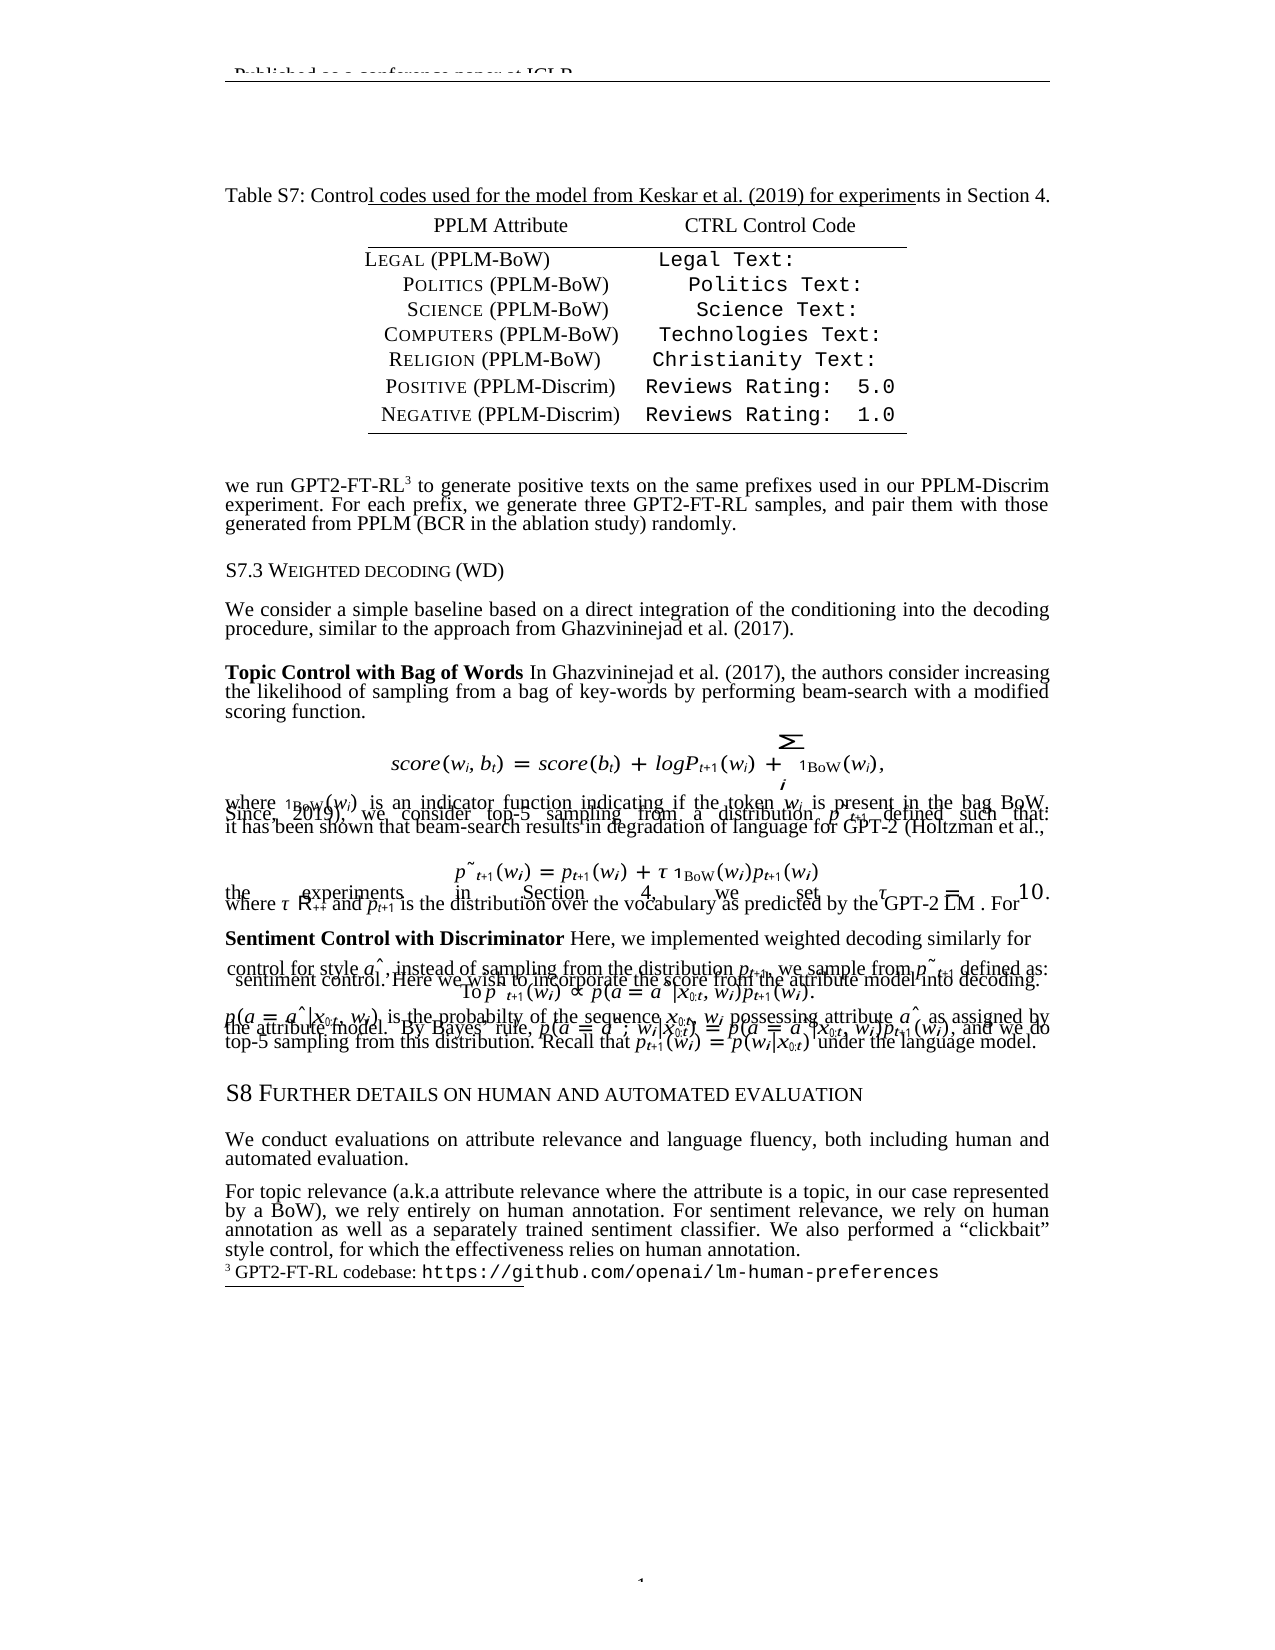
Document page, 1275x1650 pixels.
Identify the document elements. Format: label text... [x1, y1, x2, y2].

text S8 FURTHER DETAILS ON HUMAN AND AUTOMATED EVALUATION [226, 1078, 1096, 1106]
text where 1BoW(wi) is an indicator function indicating if the token wi is present in the bag BoW. Since, 2019), we consider top-5 sampling from a distribution p˜t+1 defined such that: it has been shown that beam-search results in degradation of language for GPT-2 (Holtzman et al., [225, 799, 1050, 838]
text p(a = aˆ|x0:t, wi) is the probabilty of the sequence x0:t, wi possessing attribute aˆ as assigned by the attribute model. By Bayes’ rule, p(a = aˆ; wi|x0:t) = p(a = aˆ|x0:t, wi)pt+1(wi), and we do top-5 sampling from this distribution. Recall that pt+1(wi) = p(wi|x0:t) under the language model. [225, 1012, 1050, 1055]
text score(wi, bt) = score(bt) + logPt+1(wi) + 1BoW(wi), [179, 734, 1096, 779]
text S7.3 WEIGHTED DECODING (WD) [225, 558, 1096, 582]
text PPLM Attribute CTRL Control Code [193, 213, 1096, 237]
text POSITIVE (PPLM-Discrim) Reviews Rating: 5.0 [184, 372, 1096, 399]
text control for style aˆ, instead of sampling from the distribution pt+1, we sample from p˜t+1 defined as: sentiment control. Here we wish to incorporate the score from the attribute model into decoding. To p˜t+1(wi) ∝ p(a = aˆ|x0:t, wi)pt+1(wi). [225, 964, 1050, 1005]
text the experiments in Section 4, we set τ = 10. where τ R++ and pt+1 is the distribution over the vocabulary as predicted by the GPT-2 LM . For [225, 889, 1050, 916]
text Topic Control with Bag of Words In Ghazvininejad et al. (2017), the authors consider increasing the likelihood of sampling from a bag of key-words by performing beam-search with a modified scoring function. [225, 664, 1050, 723]
text 3 GPT2-FT-RL codebase: https://github.com/openai/lm-human-preferences [225, 1261, 1096, 1284]
text For topic relevance (a.k.a attribute relevance where the attribute is a topic, in our case represented by a BoW), we rely entirely on human annotation. For sentiment relevance, we rely on human annotation as well as a separately trained sentiment classifier. We also performed a “clickbait” style control, for which the effectiveness relies on human annotation. [225, 1183, 1050, 1261]
text p˜t+1(wi) = pt+1(wi) + τ 1BoW(wi)pt+1(wi) [289, 838, 986, 889]
text Sentiment Control with Discriminator Here, we implemented weighted decoding similarly for [225, 926, 1096, 951]
text We consider a simple baseline based on a direct integration of the conditioning into the decoding procedure, similar to the approach from Ghazvininejad et al. (2017). [225, 601, 1050, 640]
text we run GPT2-FT-RL3 to generate positive texts on the same prefixes used in our PPLM-Discrim experiment. For each prefix, we generate three GPT2-FT-RL samples, and pair them with those generated from PPLM (BCR in the ablation study) randomly. [225, 477, 1050, 535]
text Table S7: Control codes used for the model from Keskar et al. (2019) for experiments in Section 4. [179, 183, 1096, 207]
text We conduct evaluations on attribute relevance and language fluency, both including human and automated evaluation. [225, 1131, 1050, 1170]
text i [469, 779, 1096, 792]
text NEGATIVE (PPLM-Discrim) Reviews Rating: 1.0 [179, 399, 1096, 427]
text LEGAL (PPLM-BoW) Legal Text: POLITICS (PPLM-BoW) Politics Text: SCIENCE (PPLM-BoW) Science Text: COMPUTERS (PPLM-BoW) Technologies Text: RELIGION (PPLM-BoW) Christianity Text: [364, 237, 882, 372]
